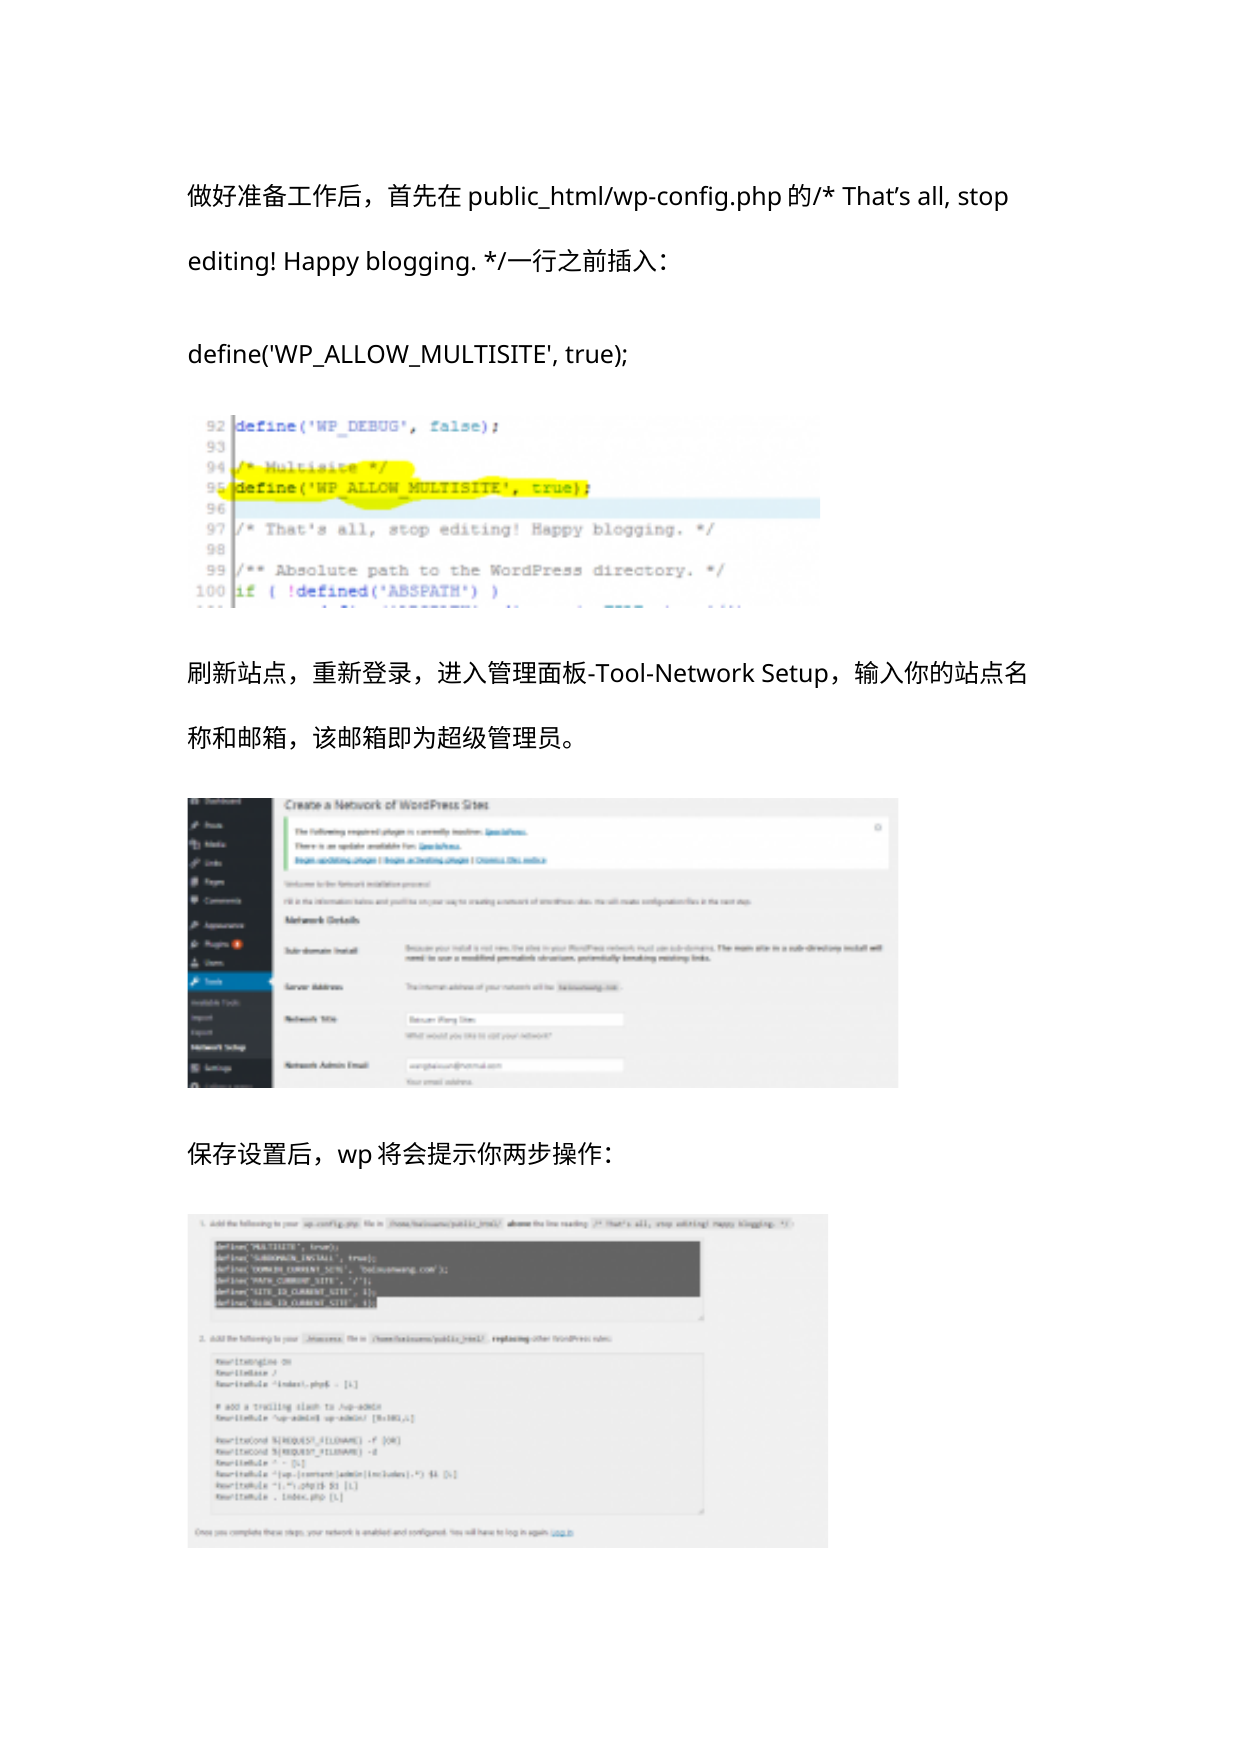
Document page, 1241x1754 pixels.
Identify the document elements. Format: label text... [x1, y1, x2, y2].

text 做好准备工作后，首先在public_html/wp-config.php的/* That’s all, stop editing! Happy blogging. */一行之前插入： [187, 162, 1053, 292]
text define('WP_ALLOW_MULTISITE', true); [187, 321, 1053, 386]
picture [187, 415, 821, 608]
text 刷新站点，重新登录，进入管理面板-Tool-Network Setup，输入你的站点名称和邮箱，该邮箱即为超级管理员。 [187, 639, 1053, 769]
picture [205, 978, 222, 985]
picture [190, 976, 200, 986]
picture [187, 798, 899, 1088]
picture [187, 1214, 829, 1548]
text 保存设置后，wp将会提示你两步操作： [187, 1120, 1053, 1185]
